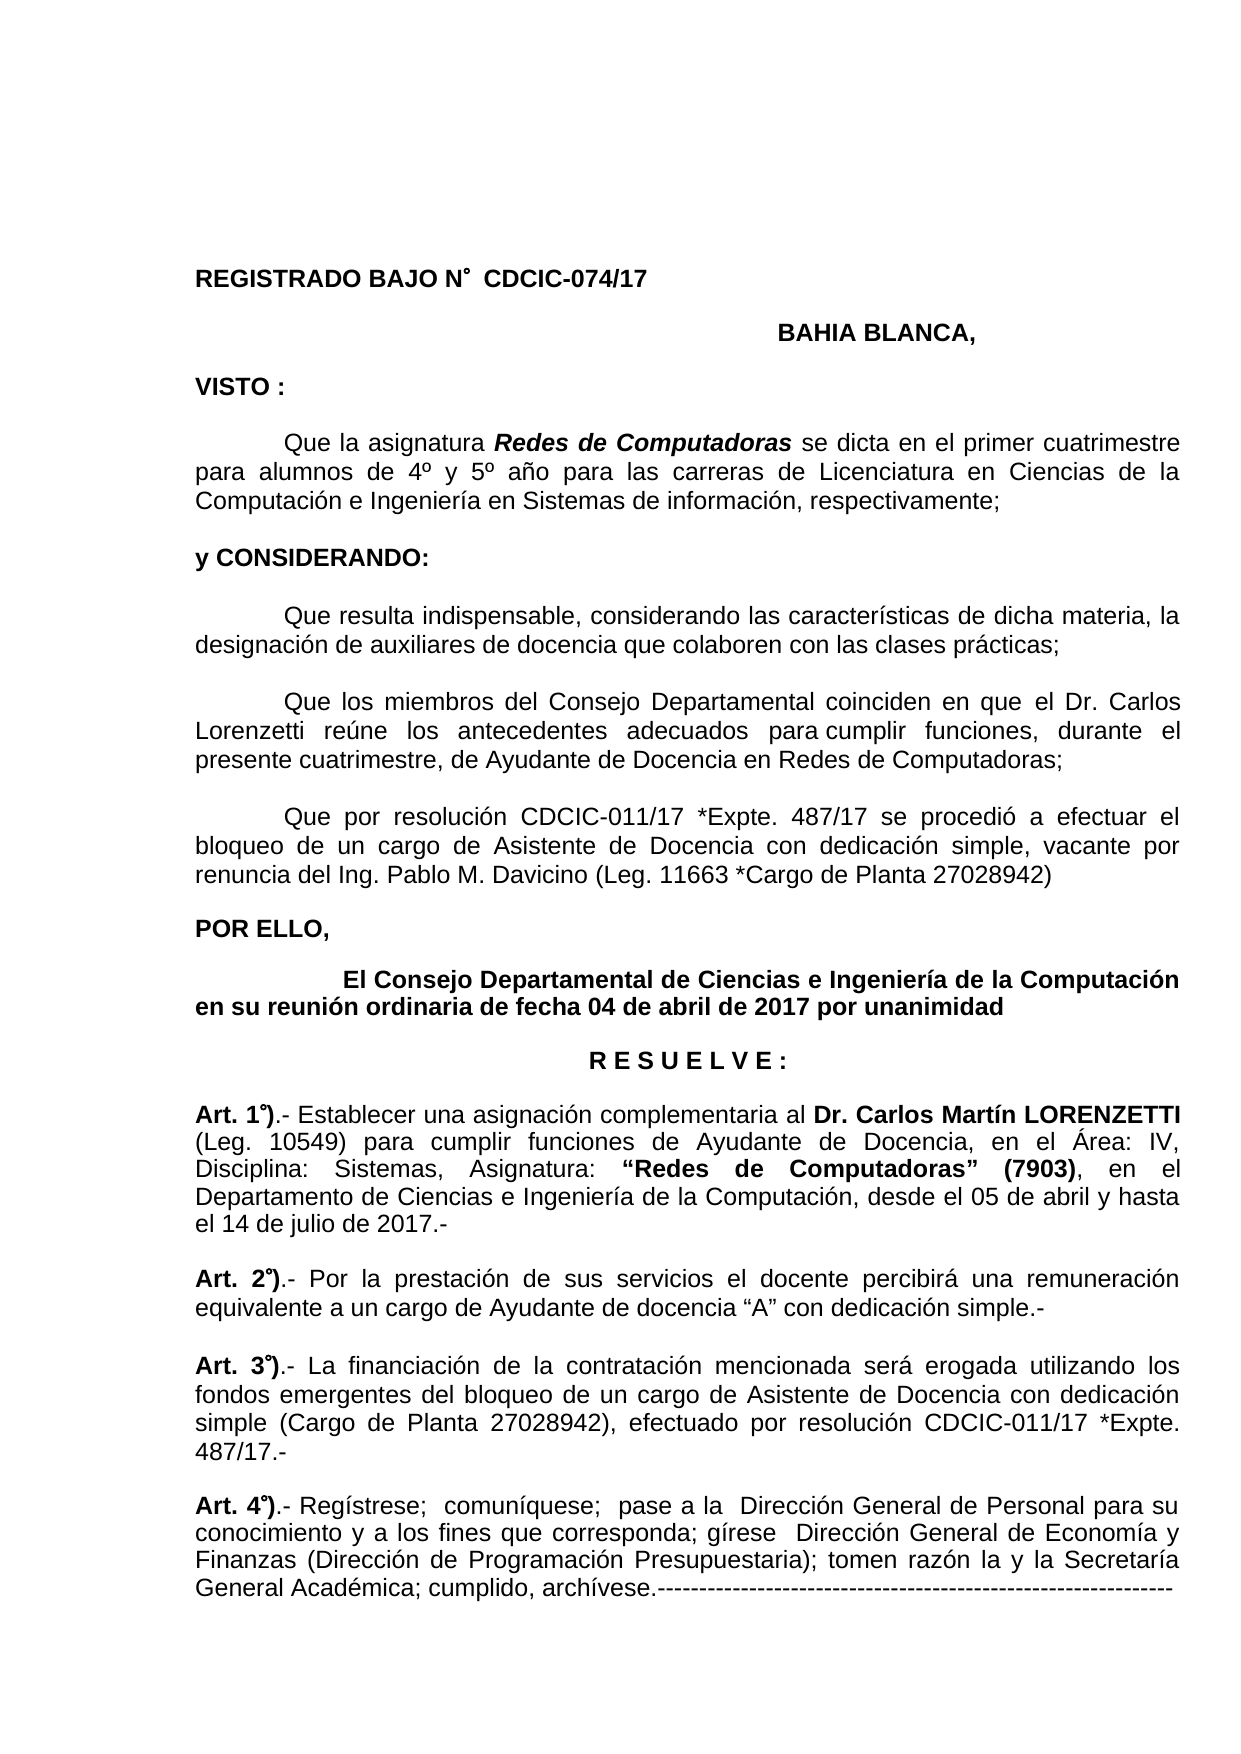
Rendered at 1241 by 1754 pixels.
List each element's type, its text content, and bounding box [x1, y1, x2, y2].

text BAHIA BLANCA, [195, 320, 1181, 347]
text Que la asignatura Redes de Computadoras se dicta en el primer cuatrimestre para alumnos de 4º y 5º año para las carreras de Licenciatura en Ciencias de la Computación e Ingeniería en Sistemas de información, respectivamente; [195, 428, 1181, 514]
text Que resulta indispensable, considerando las características de dicha materia, la designación de auxiliares de docencia que colaboren con las clases prácticas; [195, 601, 1181, 658]
text R E S U E L V E : [195, 1048, 1181, 1075]
text Art. 4).- Regístrese; comuníquese; pase a la Dirección General de Personal para su conocimiento y a los fines que corresponda; gírese Dirección General de Economía y Finanzas (Dirección de Programación Presupuestaria); tomen razón la y la Secretaría General Académica; cumplido, archívese.-------------------------------------------------------------- [195, 1493, 1181, 1601]
text El Consejo Departamental de Ciencias e Ingeniería de la Computación en su reunión ordinaria de fecha 04 de abril de 2017 por unanimidad [195, 967, 1181, 1021]
text Art. 1).- Establecer una asignación complementaria al Dr. Carlos Martín LORENZETTI (Leg. 10549) para cumplir funciones de Ayudante de Docencia, en el Área: IV, Disciplina: Sistemas, Asignatura: “Redes de Computadoras” (7903), en el Departamento de Ciencias e Ingeniería de la Computación, desde el 05 de abril y hasta el 14 de julio de 2017.- [195, 1102, 1181, 1237]
text VISTO : [195, 374, 1181, 401]
text y CONSIDERANDO: [195, 543, 1181, 572]
text Art. 3).- La financiación de la contratación mencionada será erogada utilizando los fondos emergentes del bloqueo de un cargo de Asistente de Docencia con dedicación simple (Cargo de Planta 27028942), efectuado por resolución CDCIC-011/17 *Expte. 487/17.- [195, 1351, 1181, 1466]
text Que los miembros del Consejo Departamental coinciden en que el Dr. Carlos Lorenzetti reúne los antecedentes adecuados para cumplir funciones, durante el presente cuatrimestre, de Ayudante de Docencia en Redes de Computadoras; [195, 687, 1181, 773]
text POR ELLO, [195, 915, 1181, 942]
text Que por resolución CDCIC-011/17 *Expte. 487/17 se procedió a efectuar el bloqueo de un cargo de Asistente de Docencia con dedicación simple, vacante por renuncia del Ing. Pablo M. Davicino (Leg. 11663 *Cargo de Planta 27028942) [195, 802, 1181, 888]
text REGISTRADO BAJO N CDCIC-074/17 [195, 266, 1181, 293]
text Art. 2).- Por la prestación de sus servicios el docente percibirá una remuneración equivalente a un cargo de Ayudante de docencia “A” con dedicación simple.- [195, 1264, 1181, 1322]
